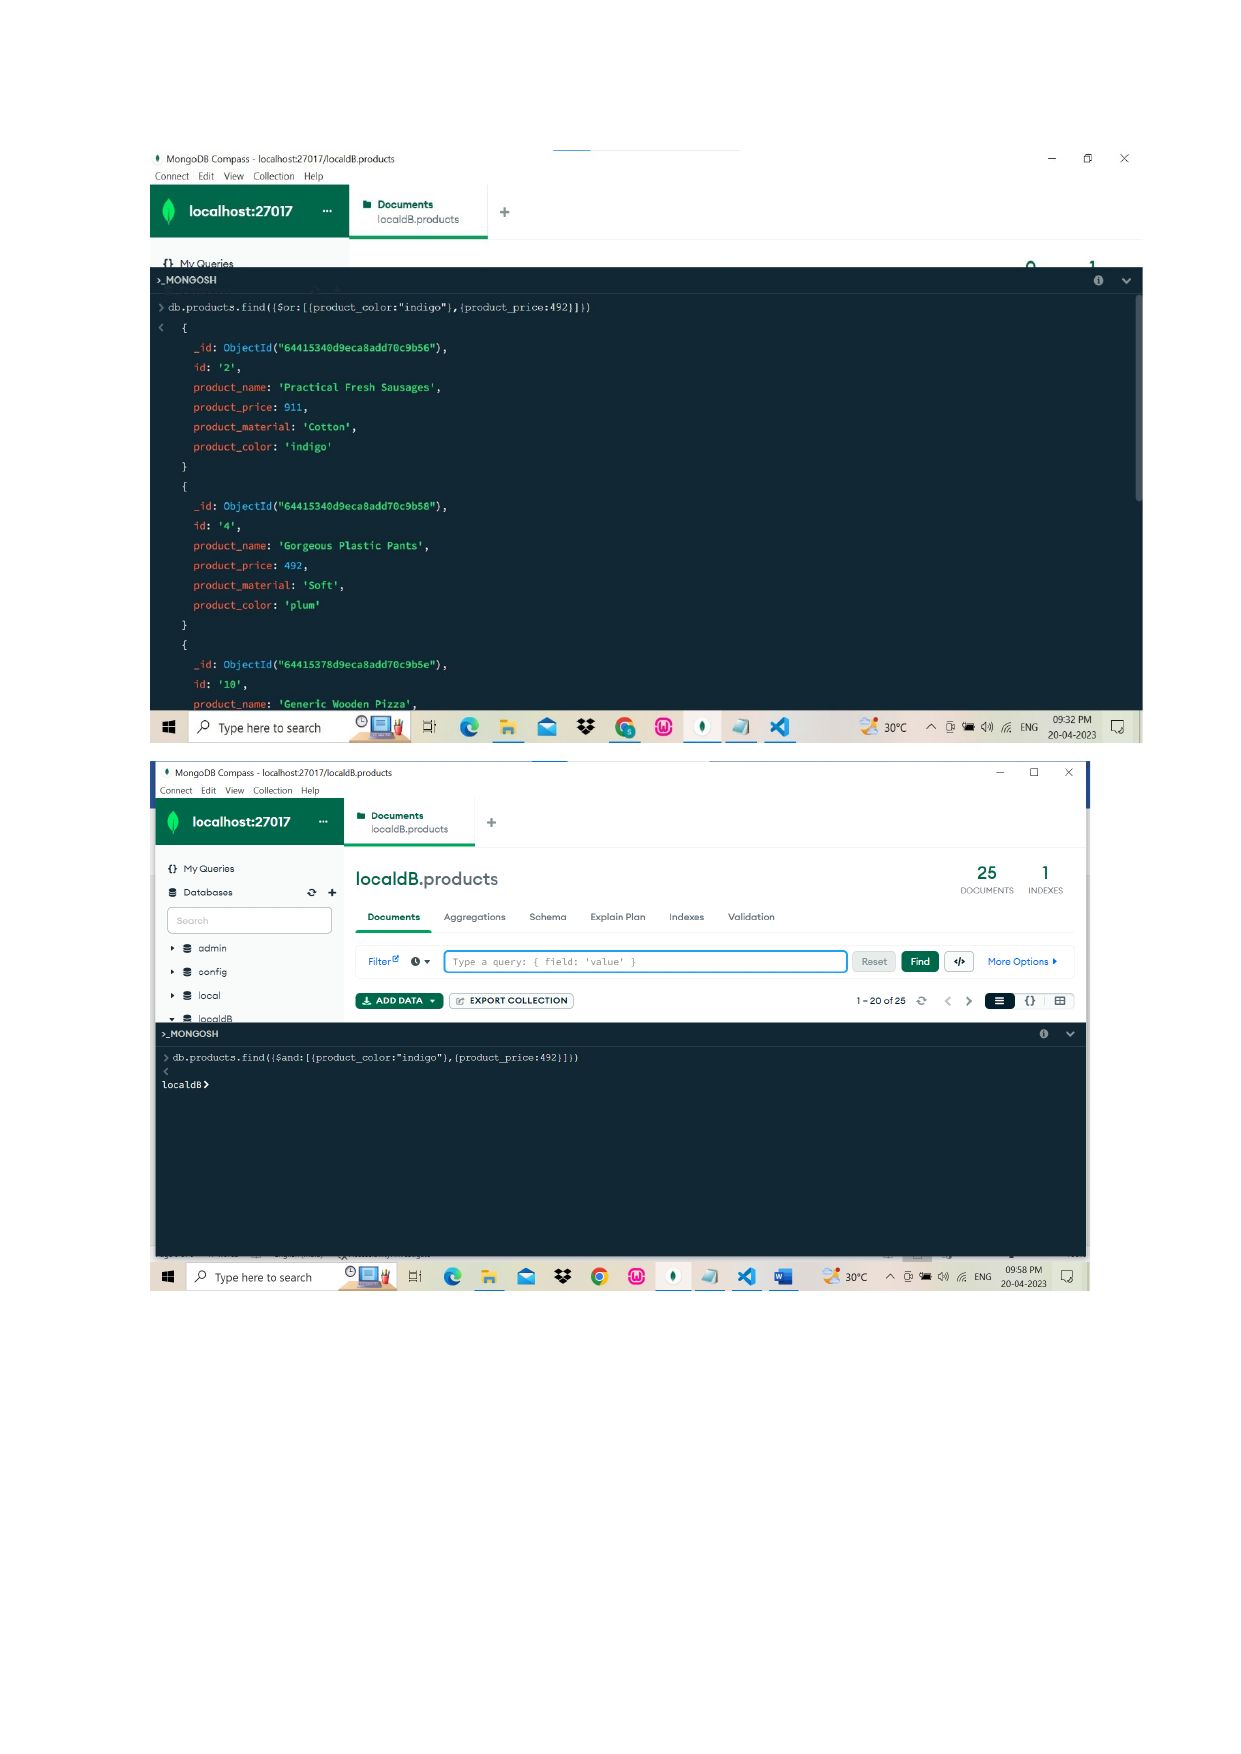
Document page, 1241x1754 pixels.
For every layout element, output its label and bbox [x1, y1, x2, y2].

picture [150, 761, 1091, 1291]
picture [150, 150, 1143, 743]
